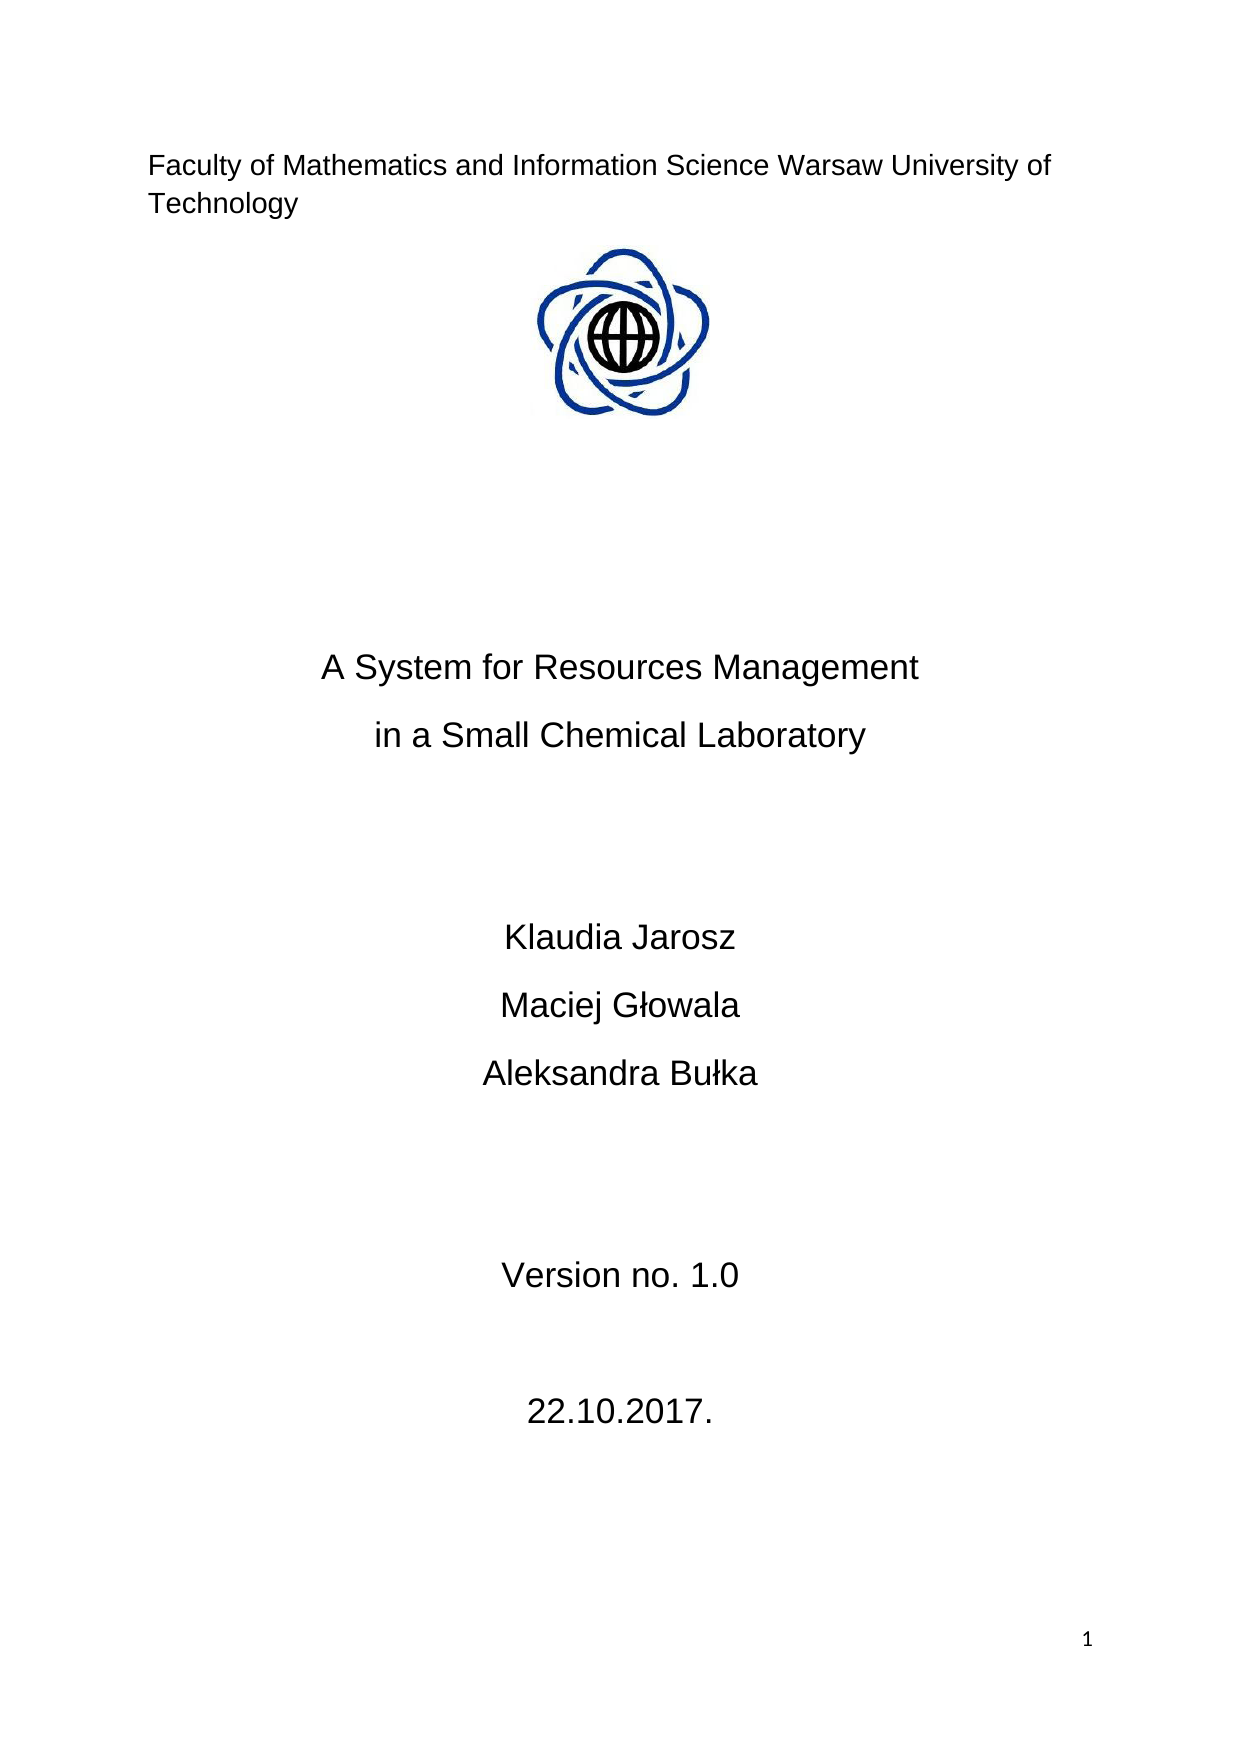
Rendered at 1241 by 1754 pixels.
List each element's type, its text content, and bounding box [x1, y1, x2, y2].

text Aleksandra Bułka [148, 1052, 1093, 1092]
text A System for Resources Management [148, 646, 1093, 687]
text 22.10.2017. [148, 1390, 1093, 1431]
text Maciej Głowala [148, 984, 1093, 1025]
text Klaudia Jarosz [148, 917, 1093, 957]
text in a Small Chemical Laboratory [148, 714, 1093, 754]
text Version no. 1.0 [148, 1254, 1093, 1295]
text Faculty of Mathematics and Information Science Warsaw University of Technology [148, 148, 1093, 220]
